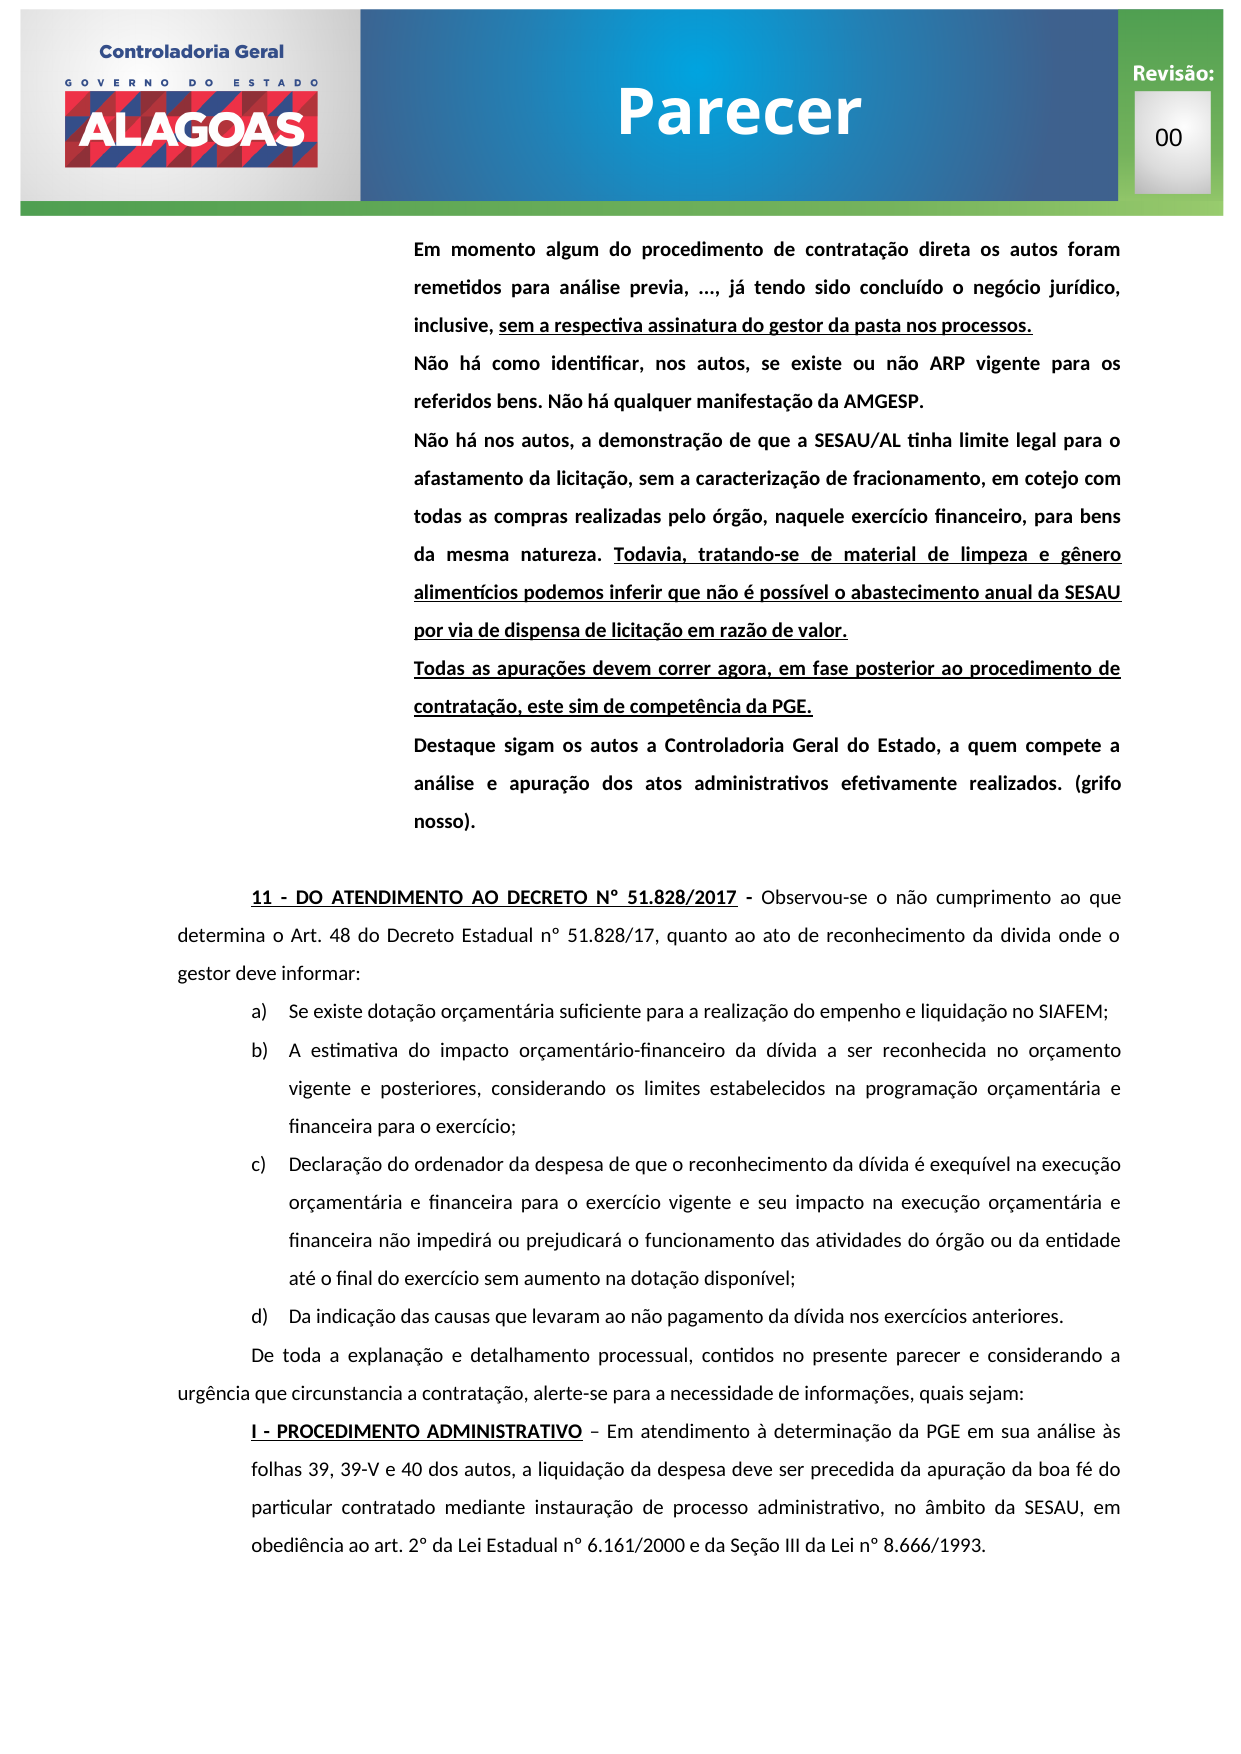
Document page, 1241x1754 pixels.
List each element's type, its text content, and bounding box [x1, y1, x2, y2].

text Todas as apurações devem correr agora, em fase posterior ao procedimento de contratação, este sim de competência da PGE. [413, 656, 1122, 719]
text Não há nos autos, a demonstração de que a SESAU/AL tinha limite legal para o afastamento da licitação, sem a caracterização de fracionamento, em cotejo com todas as compras realizadas pelo órgão, naquele exercício financeiro, para bens da mesma natureza. Todavia, tratando-se de material de limpeza e gênero alimentícios podemos inferir que não é possível o abastecimento anual da SESAU por via de dispensa de licitação em razão de valor. [413, 602, 1122, 643]
text I - PROCEDIMENTO ADMINISTRATIVO – Em atendimento à determinação da PGE em sua análise às folhas 39, 39-V e 40 dos autos, a liquidação da despesa deve ser precedida da apuração da boa fé do particular contratado mediante instauração de processo administrativo, no âmbito da SESAU, em obediência ao art. 2º da Lei Estadual nº 6.161/2000 e da Seção III da Lei nº 8.666/1993. [251, 1418, 1122, 1558]
list Declaração do ordenador da despesa de que o reconhecimento da dívida é exequível na execução orçamentária e financeira para o exercício vigente e seu impacto na execução orçamentária e financeira não impedirá ou prejudicará o funcionamento das atividades do órgão ou da entidade até o final do exercício sem aumento na dotação disponível; [251, 1151, 1122, 1291]
text Destaque sigam os autos a Controladoria Geral do Estado, a quem compete a análise e apuração dos atos administrativos efetivamente realizados. (grifo nosso). [413, 732, 1122, 833]
list A estimativa do impacto orçamentário-financeiro da dívida a ser reconhecida no orçamento vigente e posteriores, considerando os limites estabelecidos na programação orçamentária e financeira para o exercício; [251, 1037, 1122, 1138]
list Da indicação das causas que levaram ao não pagamento da dívida nos exercícios anteriores. [251, 1304, 1122, 1329]
text 11 - DO ATENDIMENTO AO DECRETO Nº 51.828/2017 - Observou-se o não cumprimento ao que determina o Art. 48 do Decreto Estadual nº 51.828/17, quanto ao ato de reconhecimento da divida onde o gestor deve informar: [177, 884, 1122, 986]
text Em momento algum do procedimento de contratação direta os autos foram remetidos para análise previa, ..., já tendo sido concluído o negócio jurídico, inclusive, sem a respectiva assinatura do gestor da pasta nos processos. [413, 236, 1122, 338]
list Se existe dotação orçamentária suficiente para a realização do empenho e liquidação no SIAFEM; [251, 999, 1122, 1024]
text Não há nos autos, a demonstração de que a SESAU/AL tinha limite legal para o afastamento da licitação, sem a caracterização de fracionamento, em cotejo com todas as compras realizadas pelo órgão, naquele exercício financeiro, para bens da mesma natureza. Todavia, tratando-se de material de limpeza e gênero alimentícios podemos inferir que não é possível o abastecimento anual da SESAU por via de dispensa de licitação em razão de valor. [413, 427, 1122, 601]
text Não há como identificar, nos autos, se existe ou não ARP vigente para os referidos bens. Não há qualquer manifestação da AMGESP. [413, 351, 1122, 414]
picture [20, 9, 1224, 216]
text De toda a explanação e detalhamento processual, contidos no presente parecer e considerando a urgência que circunstancia a contratação, alerte-se para a necessidade de informações, quais sejam: [177, 1342, 1122, 1405]
